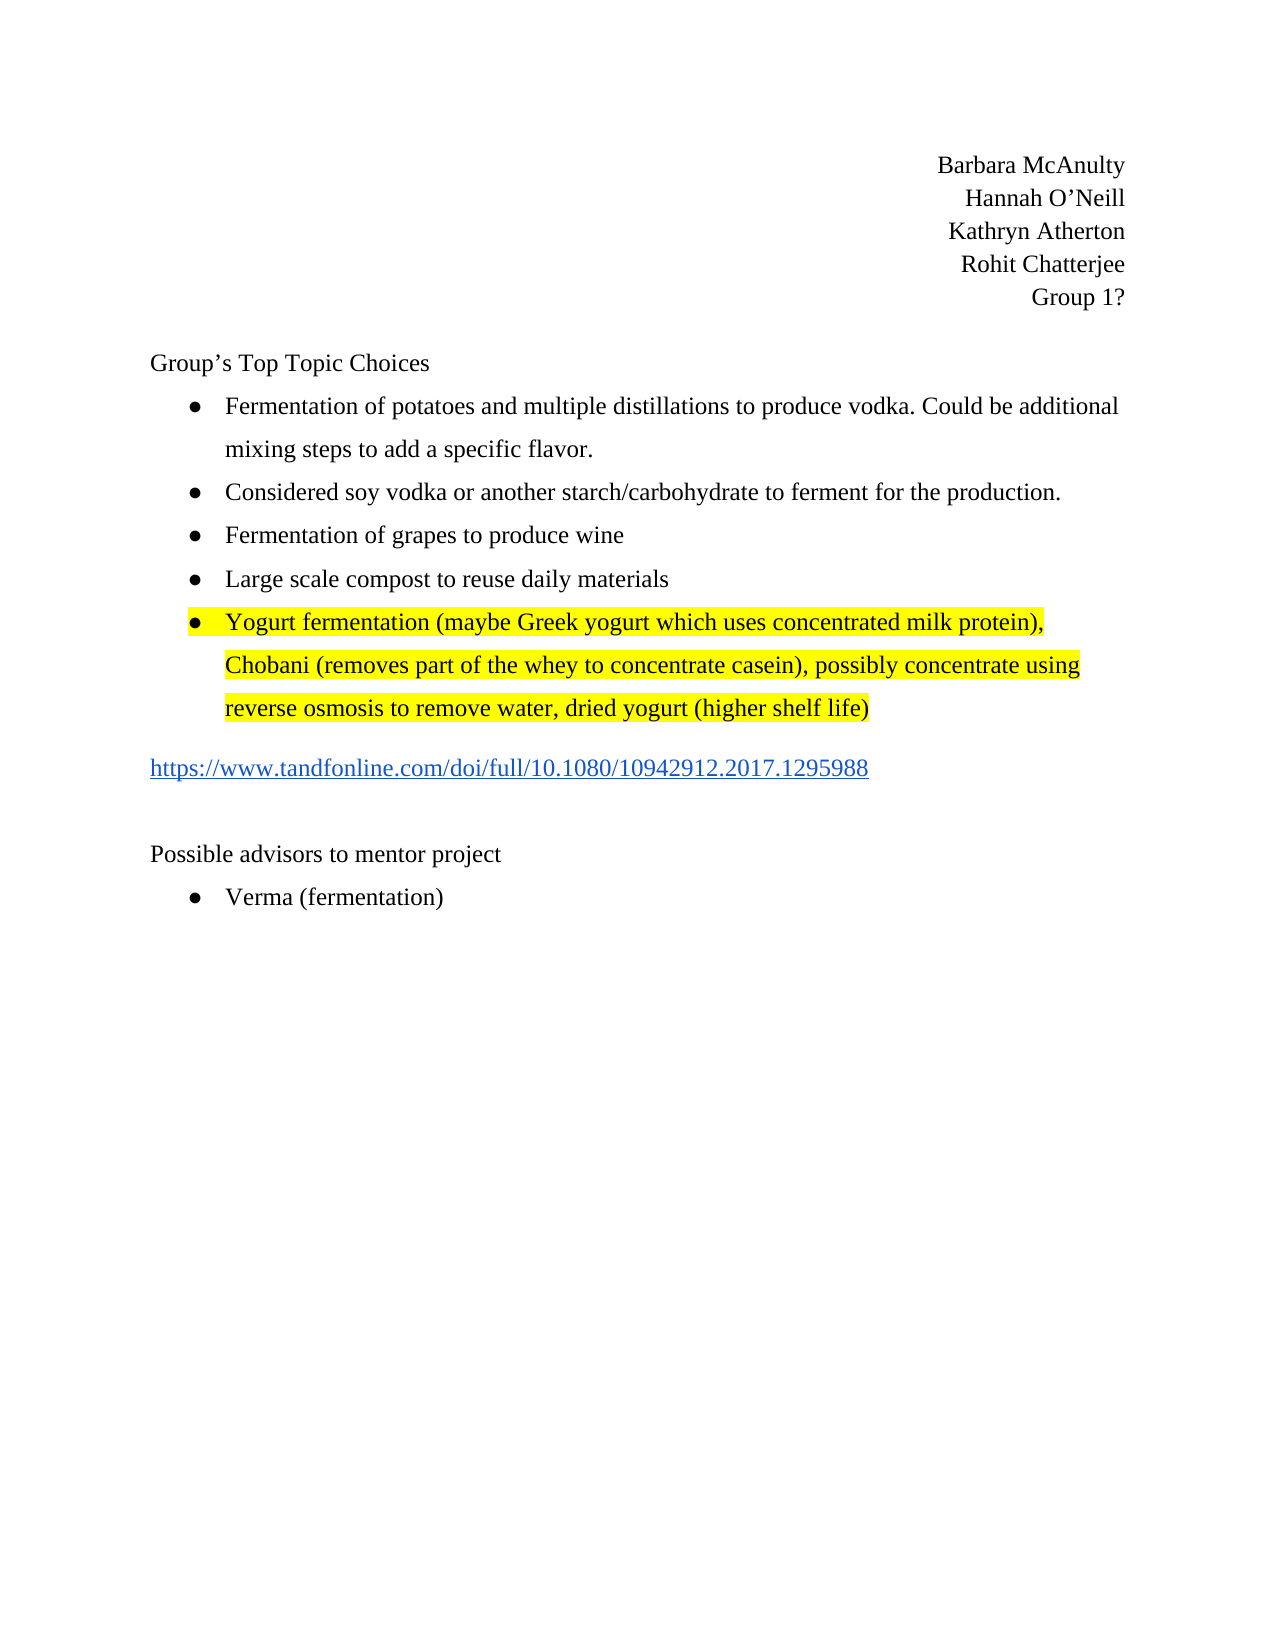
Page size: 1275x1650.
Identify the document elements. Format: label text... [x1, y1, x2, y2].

list Fermentation of potatoes and multiple distillations to produce vodka. Could be additional mixing steps to add a specific flavor. [187, 391, 1125, 463]
text Group 1? [150, 282, 1125, 311]
list Yogurt fermentation (maybe Greek yogurt which uses concentrated milk protein), Chobani (removes part of the whey to concentrate casein), possibly concentrate using reverse osmosis to remove water, dried yogurt (higher shelf life) [187, 607, 1125, 722]
list Fermentation of grapes to produce wine [187, 521, 1125, 549]
text Hannah O’Neill [150, 183, 1125, 212]
text Group’s Top Topic Choices [150, 348, 1125, 377]
text Rohit Chatterjee [150, 249, 1125, 278]
list Large scale compost to reuse daily materials [187, 564, 1125, 592]
text Possible advisors to mentor project [150, 839, 1125, 868]
text https://www.tandfonline.com/doi/full/10.1080/10942912.2017.1295988 [150, 753, 1125, 782]
text Kathryn Atherton [150, 216, 1125, 245]
list Verma (fermentation) [187, 882, 1125, 911]
text Barbara McAnulty [150, 150, 1125, 179]
list Considered soy vodka or another starch/carbohydrate to ferment for the production. [187, 477, 1125, 506]
